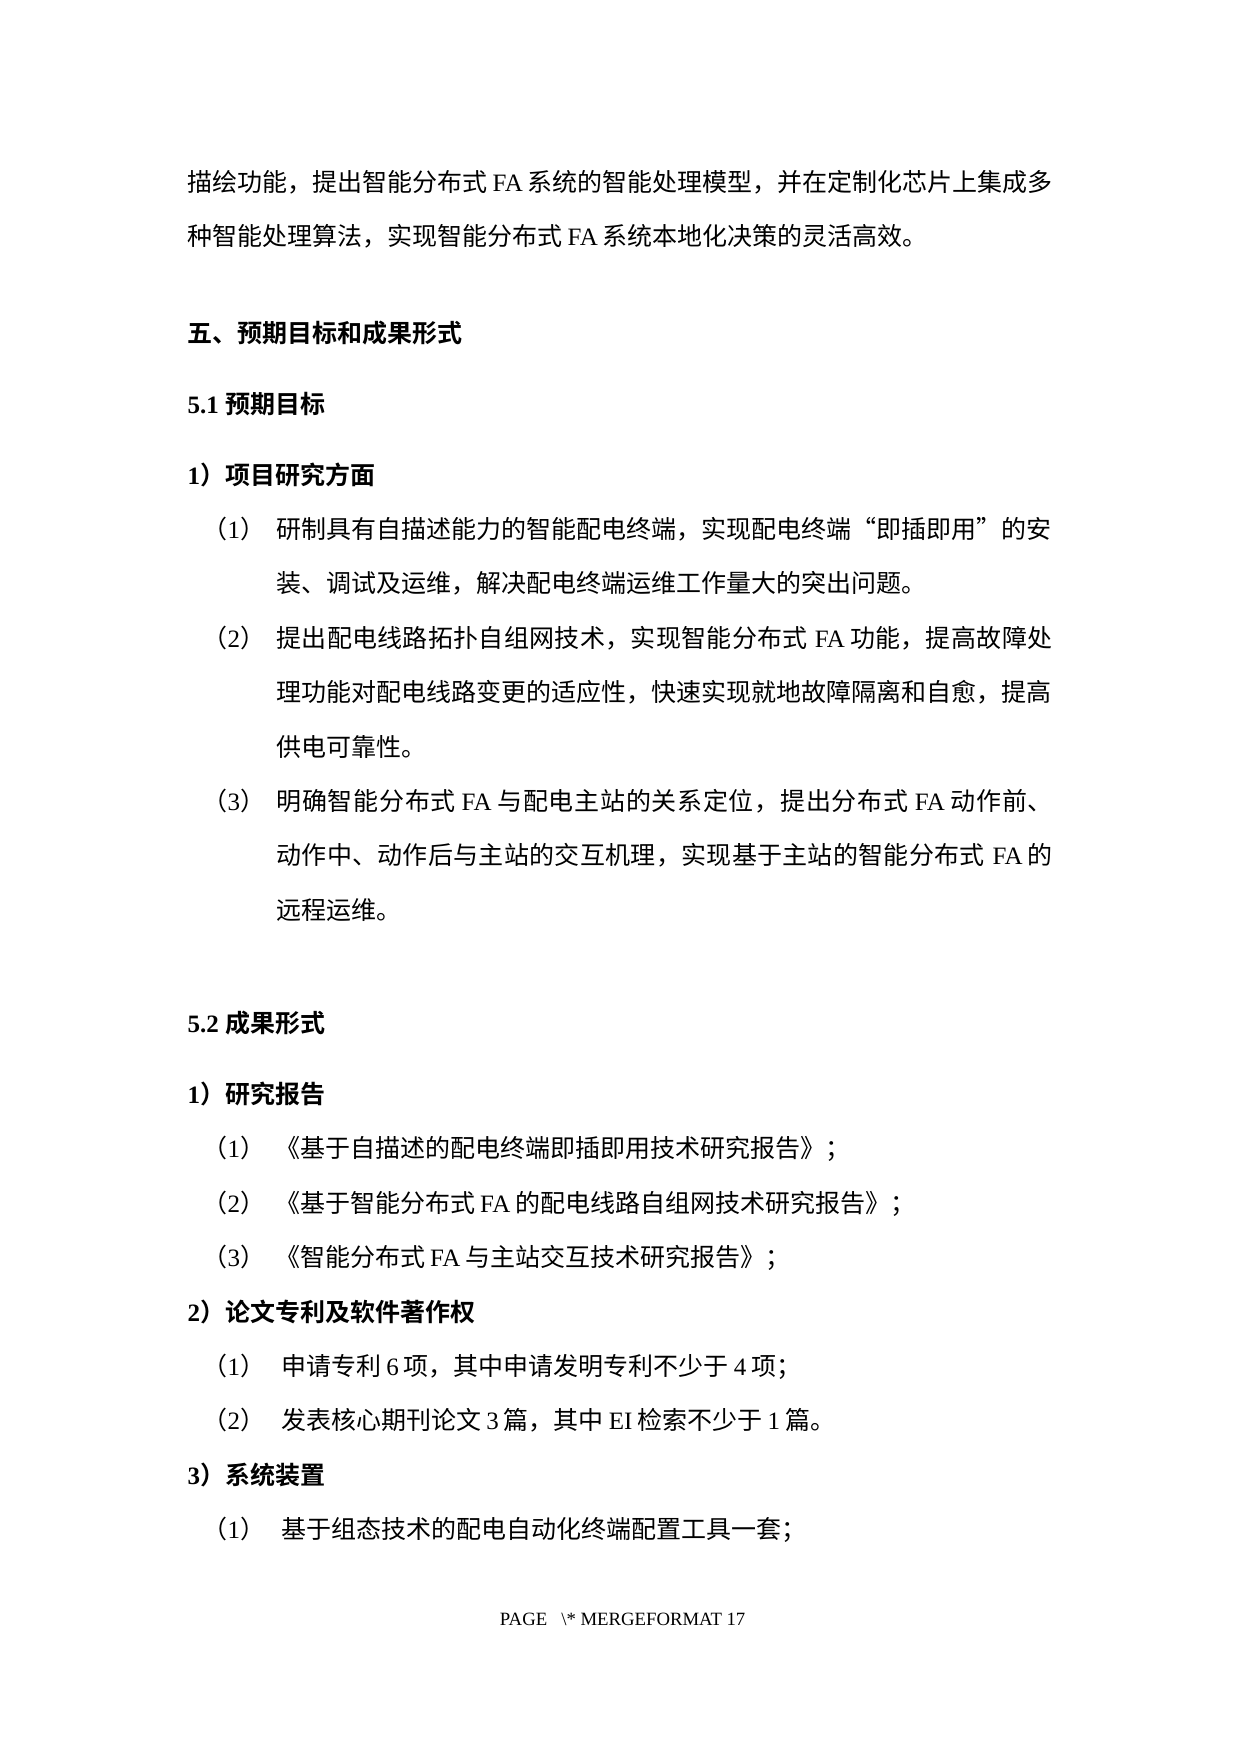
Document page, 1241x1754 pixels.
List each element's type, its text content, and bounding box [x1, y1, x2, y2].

list 基于组态技术的配电自动化终端配置工具一套； [202, 1509, 1053, 1546]
list 预期目标和成果形式 [187, 314, 1053, 350]
list 提出配电线路拓扑自组网技术，实现智能分布式FA功能，提高故障处理功能对配电线路变更的适应性，快速实现就地故障隔离和自愈，提高供电可靠性。 [202, 618, 1053, 763]
text 1）研究报告 [187, 1074, 1053, 1111]
list 《基于自描述的配电终端即插即用技术研究报告》； [202, 1129, 1053, 1165]
list 《基于智能分布式FA的配电线路自组网技术研究报告》； [202, 1183, 1053, 1219]
text 5.2 成果形式 [187, 1004, 1053, 1040]
list 明确智能分布式FA与配电主站的关系定位，提出分布式FA动作前、动作中、动作后与主站的交互机理，实现基于主站的智能分布式FA的远程运维。 [202, 781, 1053, 926]
text 3）系统装置 [187, 1455, 1053, 1491]
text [187, 162, 1053, 253]
list 申请专利6项，其中申请发明专利不少于4项； [202, 1346, 1053, 1383]
text 5.1 预期目标 [187, 384, 1053, 421]
list 发表核心期刊论文3篇，其中EI检索不少于1篇。 [202, 1401, 1053, 1437]
list 《智能分布式FA与主站交互技术研究报告》； [202, 1238, 1053, 1274]
text 1）项目研究方面 [187, 455, 1053, 491]
text 2）论文专利及软件著作权 [187, 1292, 1053, 1328]
list 研制具有自描述能力的智能配电终端，实现配电终端“即插即用”的安装、调试及运维，解决配电终端运维工作量大的突出问题。 [202, 509, 1053, 600]
